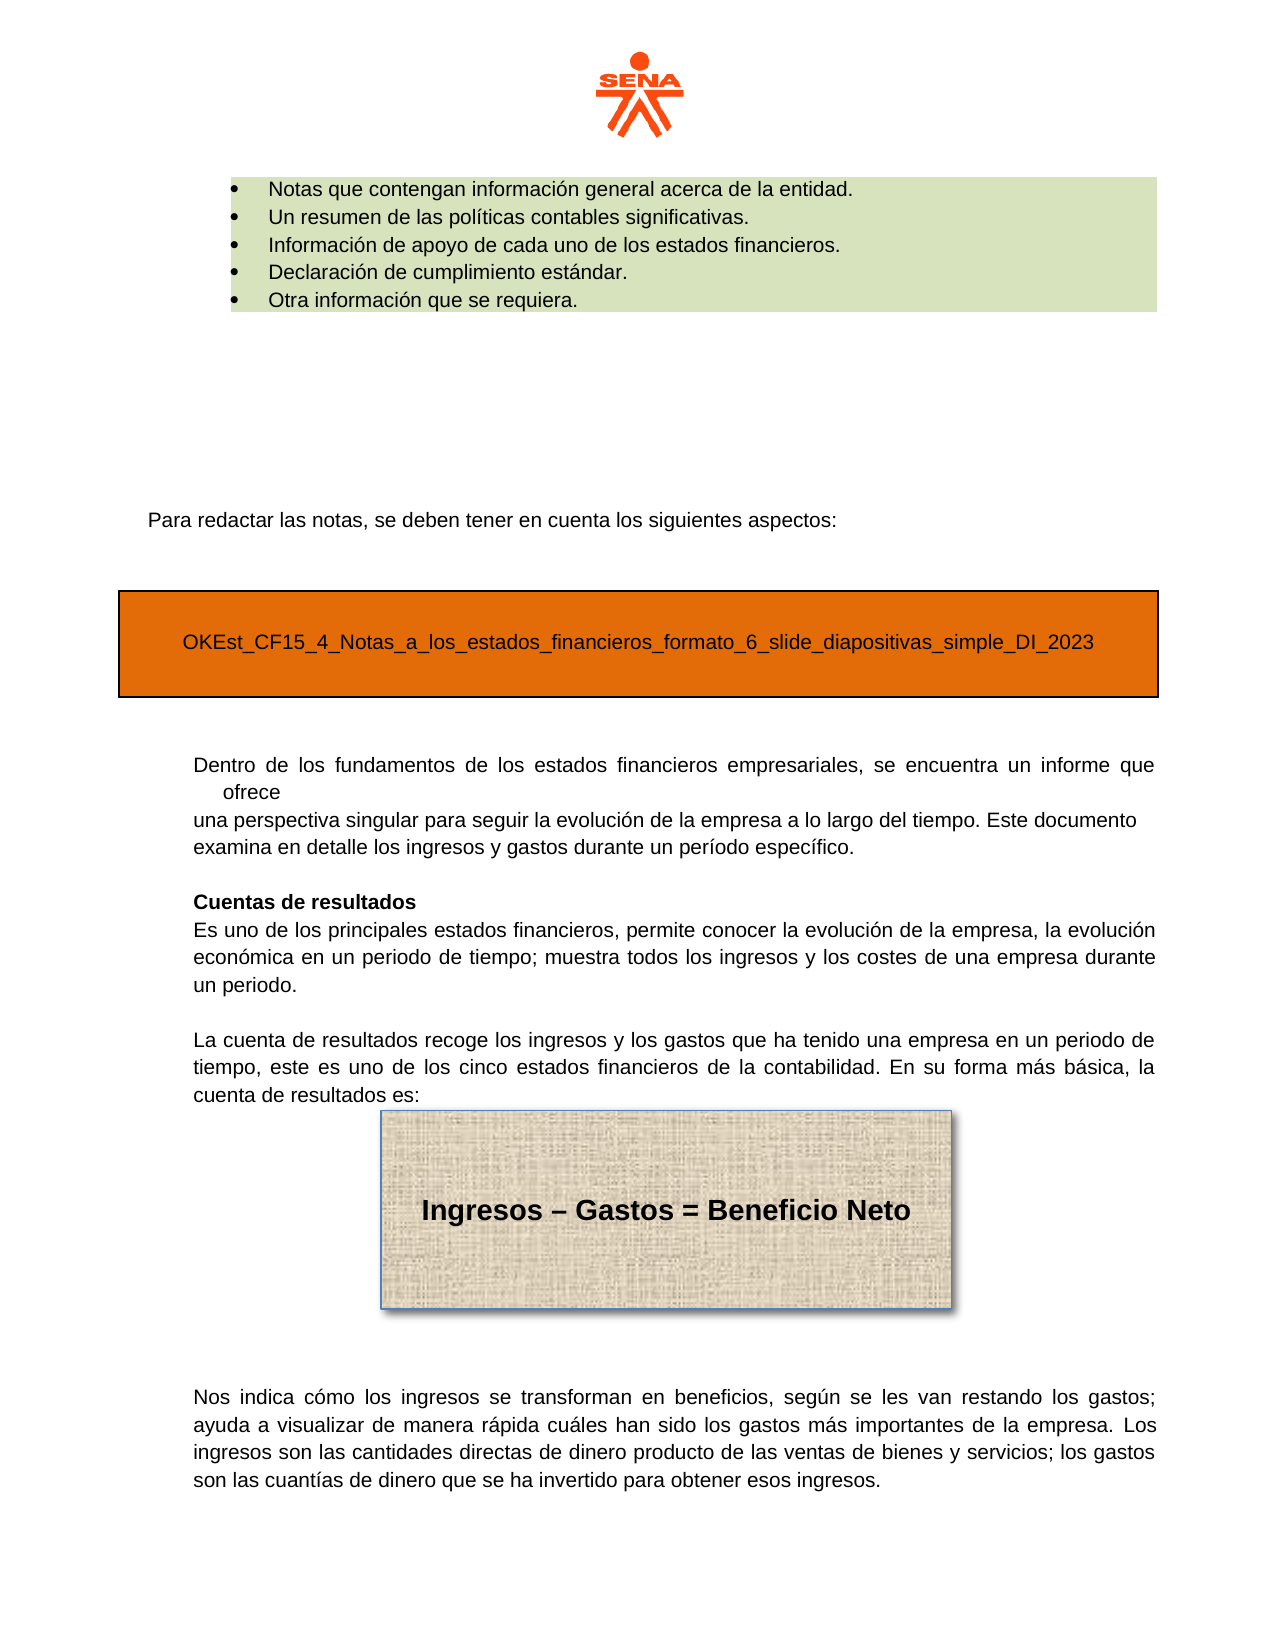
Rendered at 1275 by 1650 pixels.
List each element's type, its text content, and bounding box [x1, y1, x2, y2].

list Declaración de cumplimiento estándar. [231, 260, 1157, 284]
text Es uno de los principales estados financieros, permite conocer la evolución de la empresa, la evolución económica en un periodo de tiempo; muestra todos los ingresos y los costes de una empresa durante un periodo. [193, 918, 1157, 997]
text La cuenta de resultados recoge los ingresos y los gastos que ha tenido una empresa en un periodo de tiempo, este es uno de los cinco estados financieros de la contabilidad. En su forma más básica, la cuenta de resultados es: [193, 1028, 1157, 1107]
text Nos indica cómo los ingresos se transforman en beneficios, según se les van restando los gastos; ayuda a visualizar de manera rápida cuáles han sido los gastos más importantes de la empresa. Los ingresos son las cantidades directas de dinero producto de las ventas de bienes y servicios; los gastos son las cuantías de dinero que se ha invertido para obtener esos ingresos. [193, 1385, 1157, 1492]
picture [585, 48, 690, 142]
list Notas que contengan información general acerca de la entidad. [231, 177, 1157, 201]
text una perspectiva singular para seguir la evolución de la empresa a lo largo del tiempo. Este documento [193, 808, 1157, 832]
text Dentro de los fundamentos de los estados financieros empresariales, se encuentra un informe que ofrece [193, 753, 1157, 804]
text Para redactar las notas, se deben tener en cuenta los siguientes aspectos: [148, 508, 1157, 532]
table_header OKEst_CF15_4_Notas_a_los_estados_financieros_formato_6_slide_diapositivas_simple_DI_2023 [120, 592, 1157, 696]
list Otra información que se requiera. [231, 288, 1157, 312]
text Cuentas de resultados [118, 890, 1157, 914]
list Un resumen de las políticas contables significativas. [231, 205, 1157, 229]
text examina en detalle los ingresos y gastos durante un período específico. [193, 835, 1157, 859]
list Información de apoyo de cada uno de los estados financieros. [231, 232, 1157, 256]
picture [382, 1111, 951, 1308]
